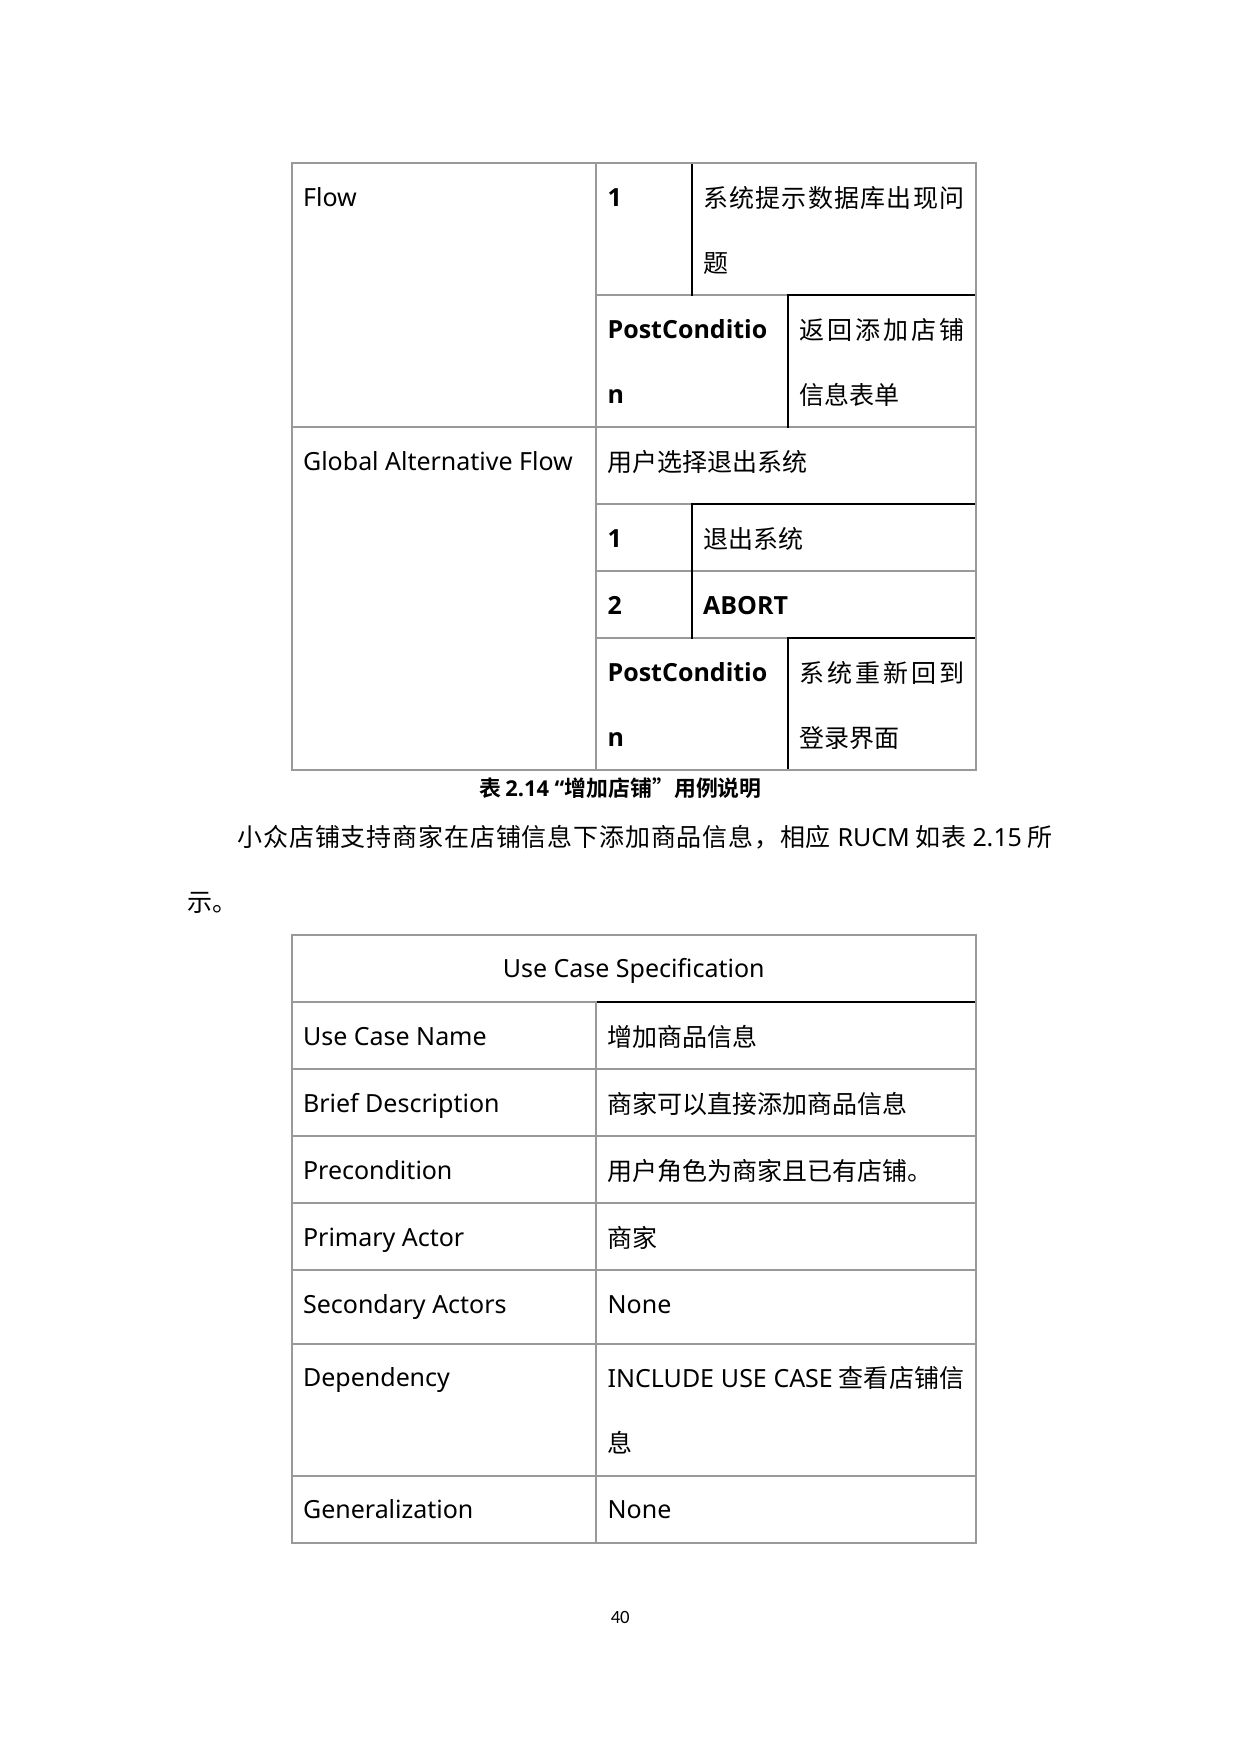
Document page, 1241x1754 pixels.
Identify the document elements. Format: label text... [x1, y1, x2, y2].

table_cell 系统重新回到登录界面 [789, 639, 975, 769]
table_cell Precondition [293, 1137, 595, 1202]
table_cell 退出系统 [693, 505, 975, 570]
table_cell Global Alternative Flow [293, 428, 595, 769]
table_cell PostCondition [597, 296, 787, 426]
table_cell Dependency [293, 1345, 595, 1474]
table_cell Use Case Name [293, 1003, 595, 1068]
table_cell 商家可以直接添加商品信息 [597, 1070, 975, 1135]
table_cell Brief Description [293, 1070, 595, 1135]
table_cell None [597, 1271, 975, 1342]
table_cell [293, 164, 595, 426]
table_cell PostCondition [597, 639, 787, 769]
table_cell 用户角色为商家且已有店铺。 [597, 1137, 975, 1202]
table_cell 系统提示数据库出现问题 [693, 164, 975, 294]
table_cell None [597, 1477, 975, 1542]
table_cell 增加商品信息 [597, 1003, 975, 1068]
table_cell Generalization [293, 1477, 595, 1542]
table_cell Primary Actor [293, 1204, 595, 1269]
table_header Use Case Specification [293, 936, 975, 1001]
text 表2.14 “增加店铺”用例说明 [187, 771, 1053, 803]
table_cell 2 [597, 572, 691, 637]
table_cell Secondary Actors [293, 1271, 595, 1342]
table_cell 1 [597, 164, 691, 294]
table_cell 1 [597, 505, 691, 570]
text 小众店铺支持商家在店铺信息下添加商品信息，相应RUCM如表2.15所示。 [187, 803, 1053, 933]
table_cell INCLUDE USE CASE查看店铺信息 [597, 1345, 975, 1474]
table_cell 商家 [597, 1204, 975, 1269]
table_cell ABORT [693, 572, 975, 637]
table_cell 返回添加店铺信息表单 [789, 296, 975, 426]
table_cell 用户选择退出系统 [597, 428, 975, 503]
